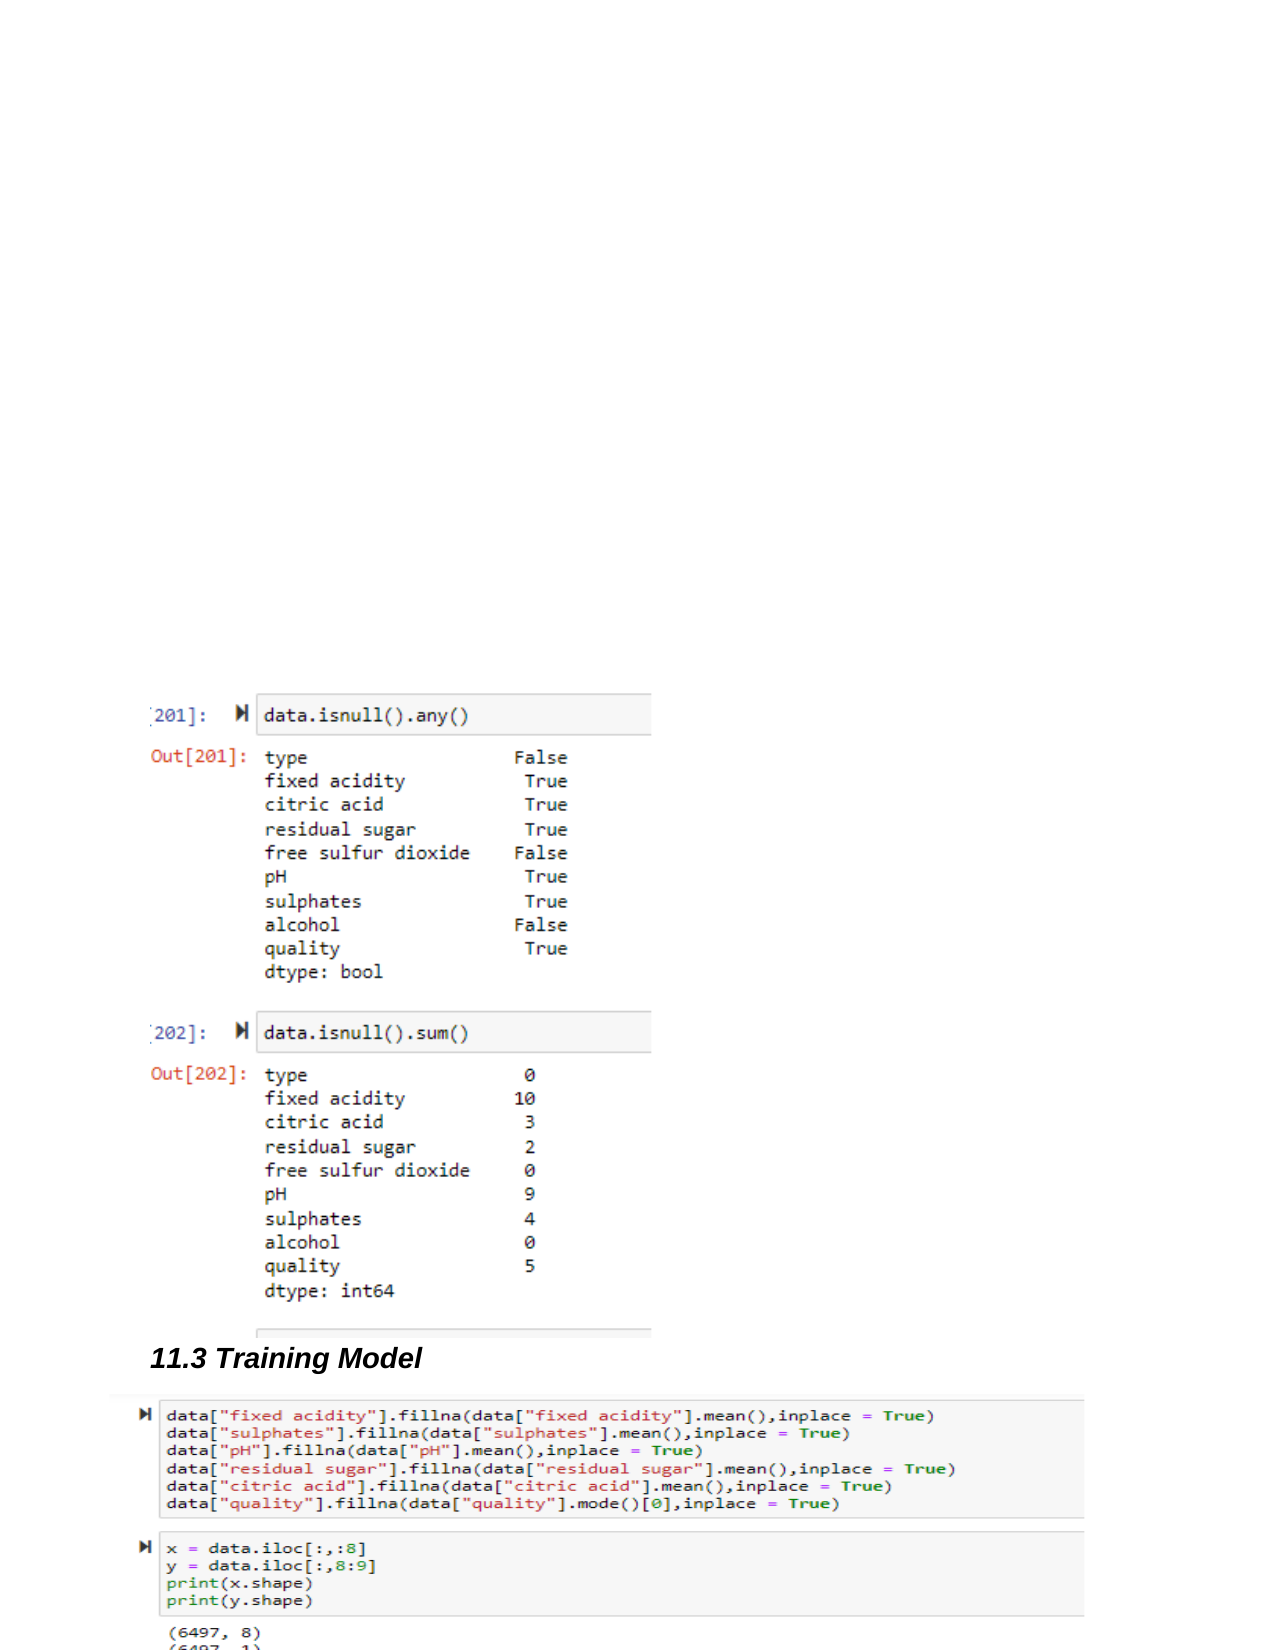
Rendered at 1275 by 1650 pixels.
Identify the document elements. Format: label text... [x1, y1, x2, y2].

picture [150, 678, 652, 1338]
text 11.3 Training Model [150, 1342, 1125, 1375]
picture [109, 1394, 1085, 1650]
